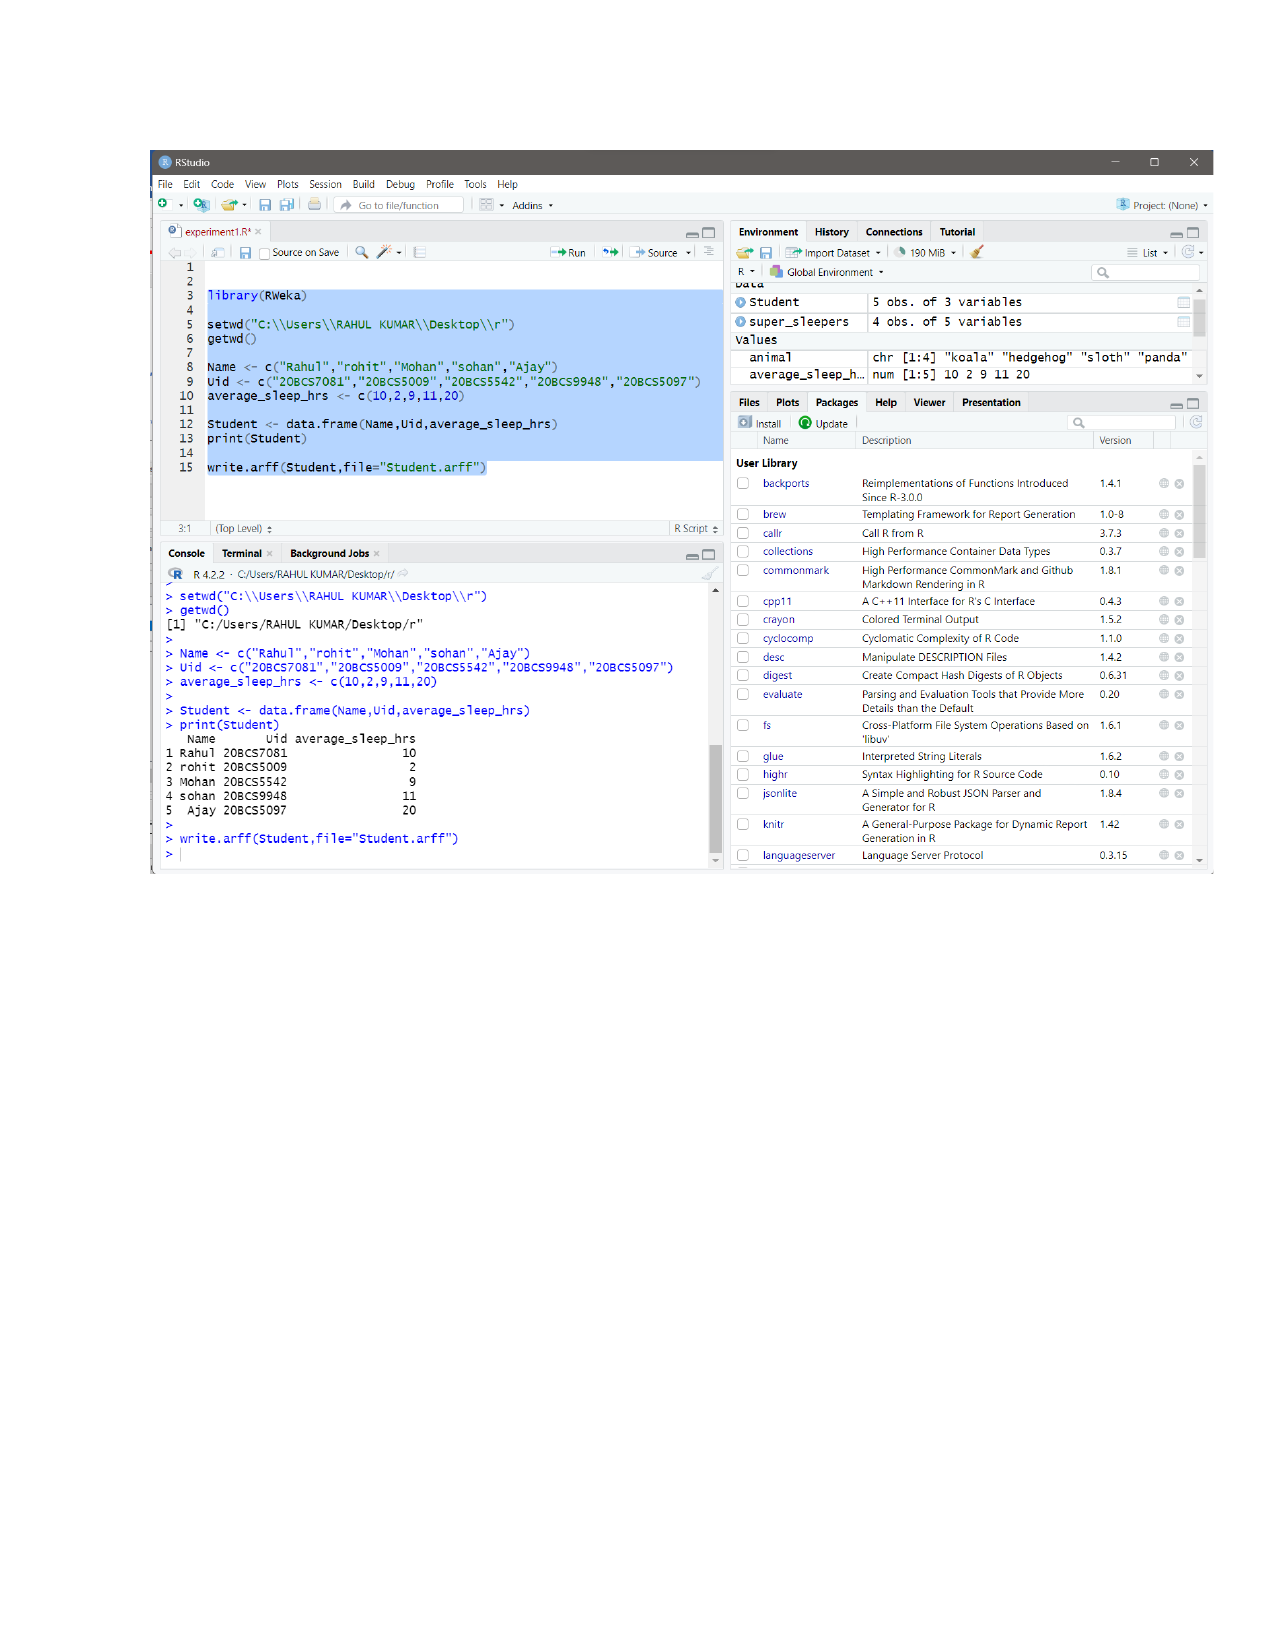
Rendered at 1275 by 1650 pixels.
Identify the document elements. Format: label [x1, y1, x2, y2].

picture [150, 150, 1214, 874]
